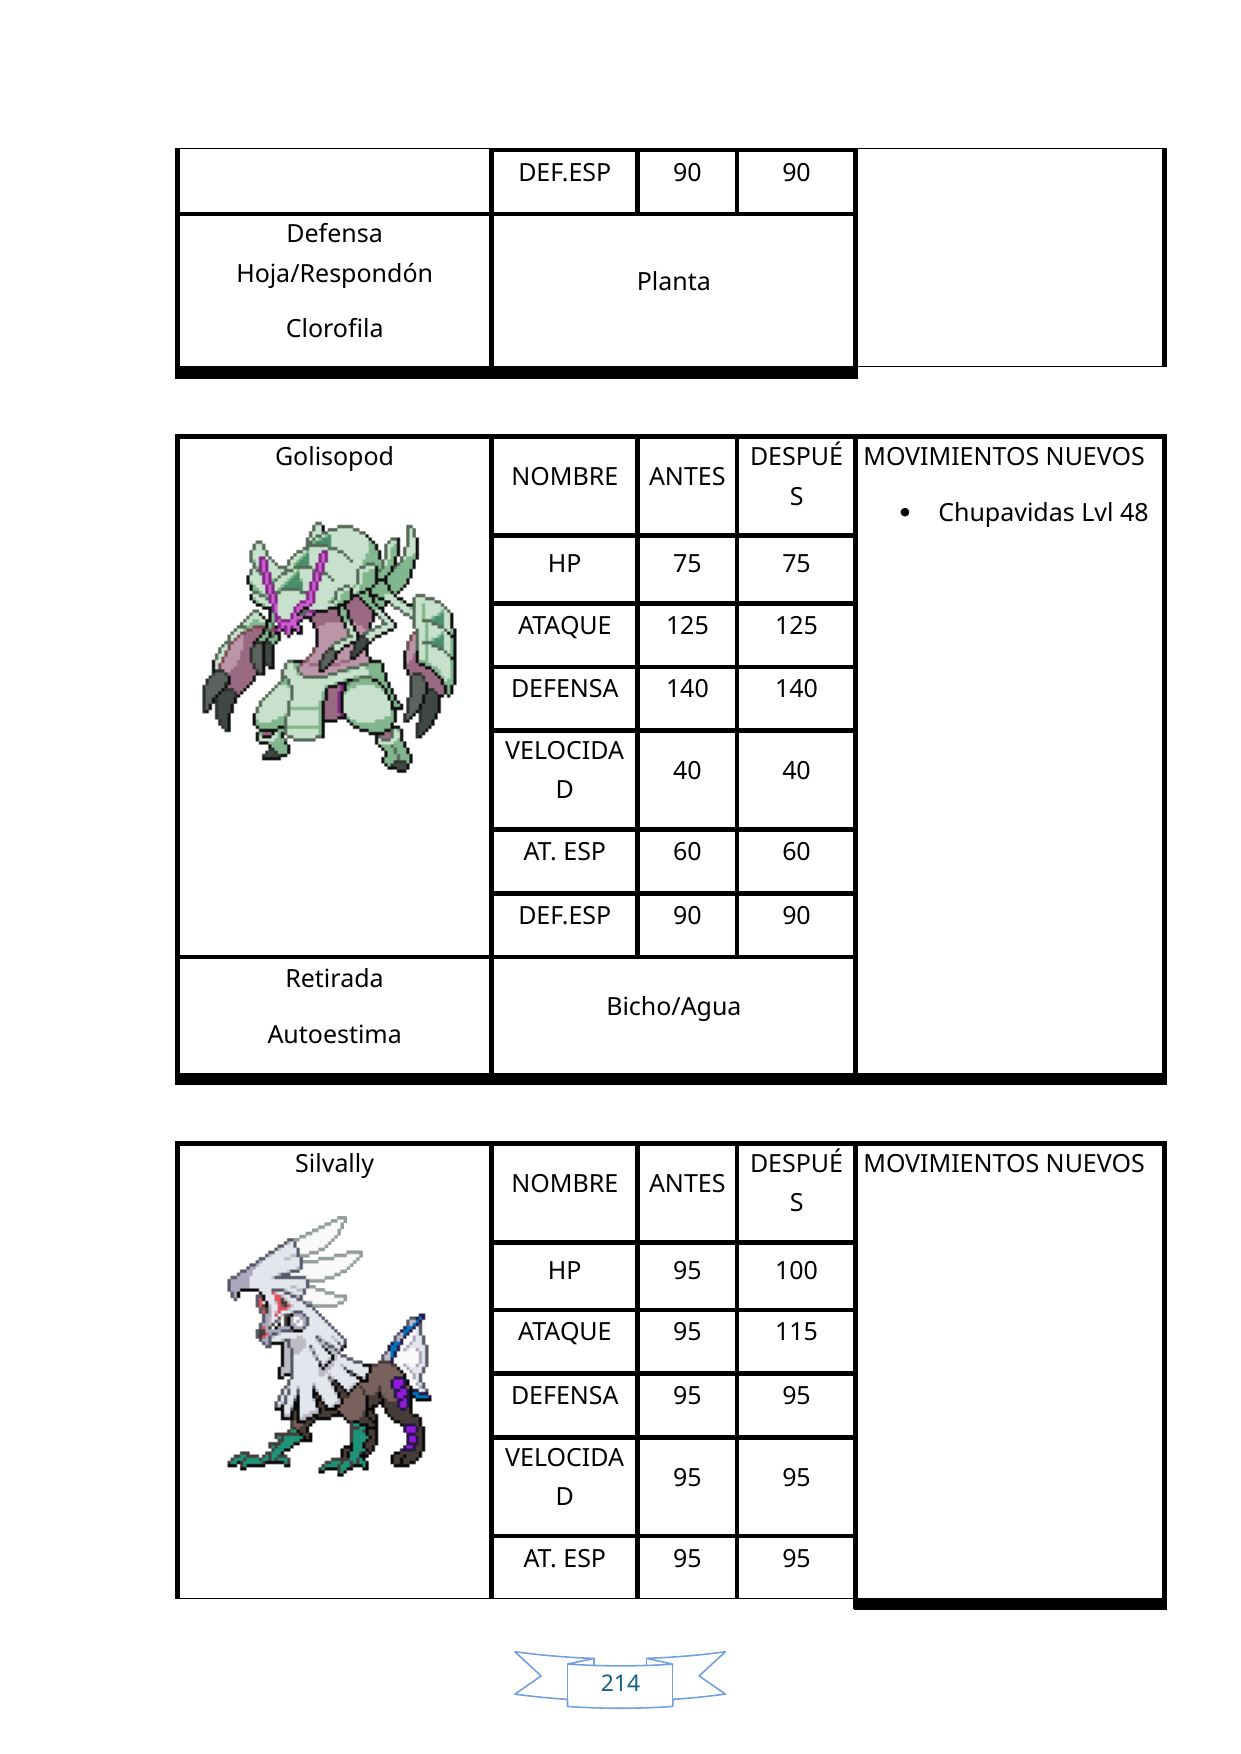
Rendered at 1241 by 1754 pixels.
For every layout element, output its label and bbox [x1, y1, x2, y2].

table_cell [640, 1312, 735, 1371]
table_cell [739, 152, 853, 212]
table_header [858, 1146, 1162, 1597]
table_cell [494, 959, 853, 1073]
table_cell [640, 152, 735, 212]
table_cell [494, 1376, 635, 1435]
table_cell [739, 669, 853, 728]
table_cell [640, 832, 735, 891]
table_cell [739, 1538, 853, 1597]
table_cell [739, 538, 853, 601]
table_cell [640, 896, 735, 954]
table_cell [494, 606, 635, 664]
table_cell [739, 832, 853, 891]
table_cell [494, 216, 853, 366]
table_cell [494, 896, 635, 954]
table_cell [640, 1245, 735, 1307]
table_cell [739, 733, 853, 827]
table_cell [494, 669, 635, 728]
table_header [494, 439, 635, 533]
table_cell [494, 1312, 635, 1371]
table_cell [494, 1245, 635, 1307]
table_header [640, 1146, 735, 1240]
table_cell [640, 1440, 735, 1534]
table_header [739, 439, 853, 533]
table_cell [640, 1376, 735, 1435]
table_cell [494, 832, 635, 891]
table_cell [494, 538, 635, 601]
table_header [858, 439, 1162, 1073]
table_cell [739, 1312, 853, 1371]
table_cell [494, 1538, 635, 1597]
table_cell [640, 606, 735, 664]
picture [184, 1201, 485, 1502]
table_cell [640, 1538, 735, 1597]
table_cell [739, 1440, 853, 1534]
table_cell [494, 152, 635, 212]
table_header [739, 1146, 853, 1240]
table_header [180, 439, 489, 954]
picture [184, 495, 485, 795]
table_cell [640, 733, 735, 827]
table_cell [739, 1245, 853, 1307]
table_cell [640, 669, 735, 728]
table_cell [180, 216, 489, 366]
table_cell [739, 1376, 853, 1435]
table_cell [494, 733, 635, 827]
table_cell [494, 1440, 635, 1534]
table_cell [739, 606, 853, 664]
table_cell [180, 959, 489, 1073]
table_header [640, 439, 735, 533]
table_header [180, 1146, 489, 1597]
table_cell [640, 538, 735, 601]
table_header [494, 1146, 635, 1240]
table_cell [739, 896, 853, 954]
